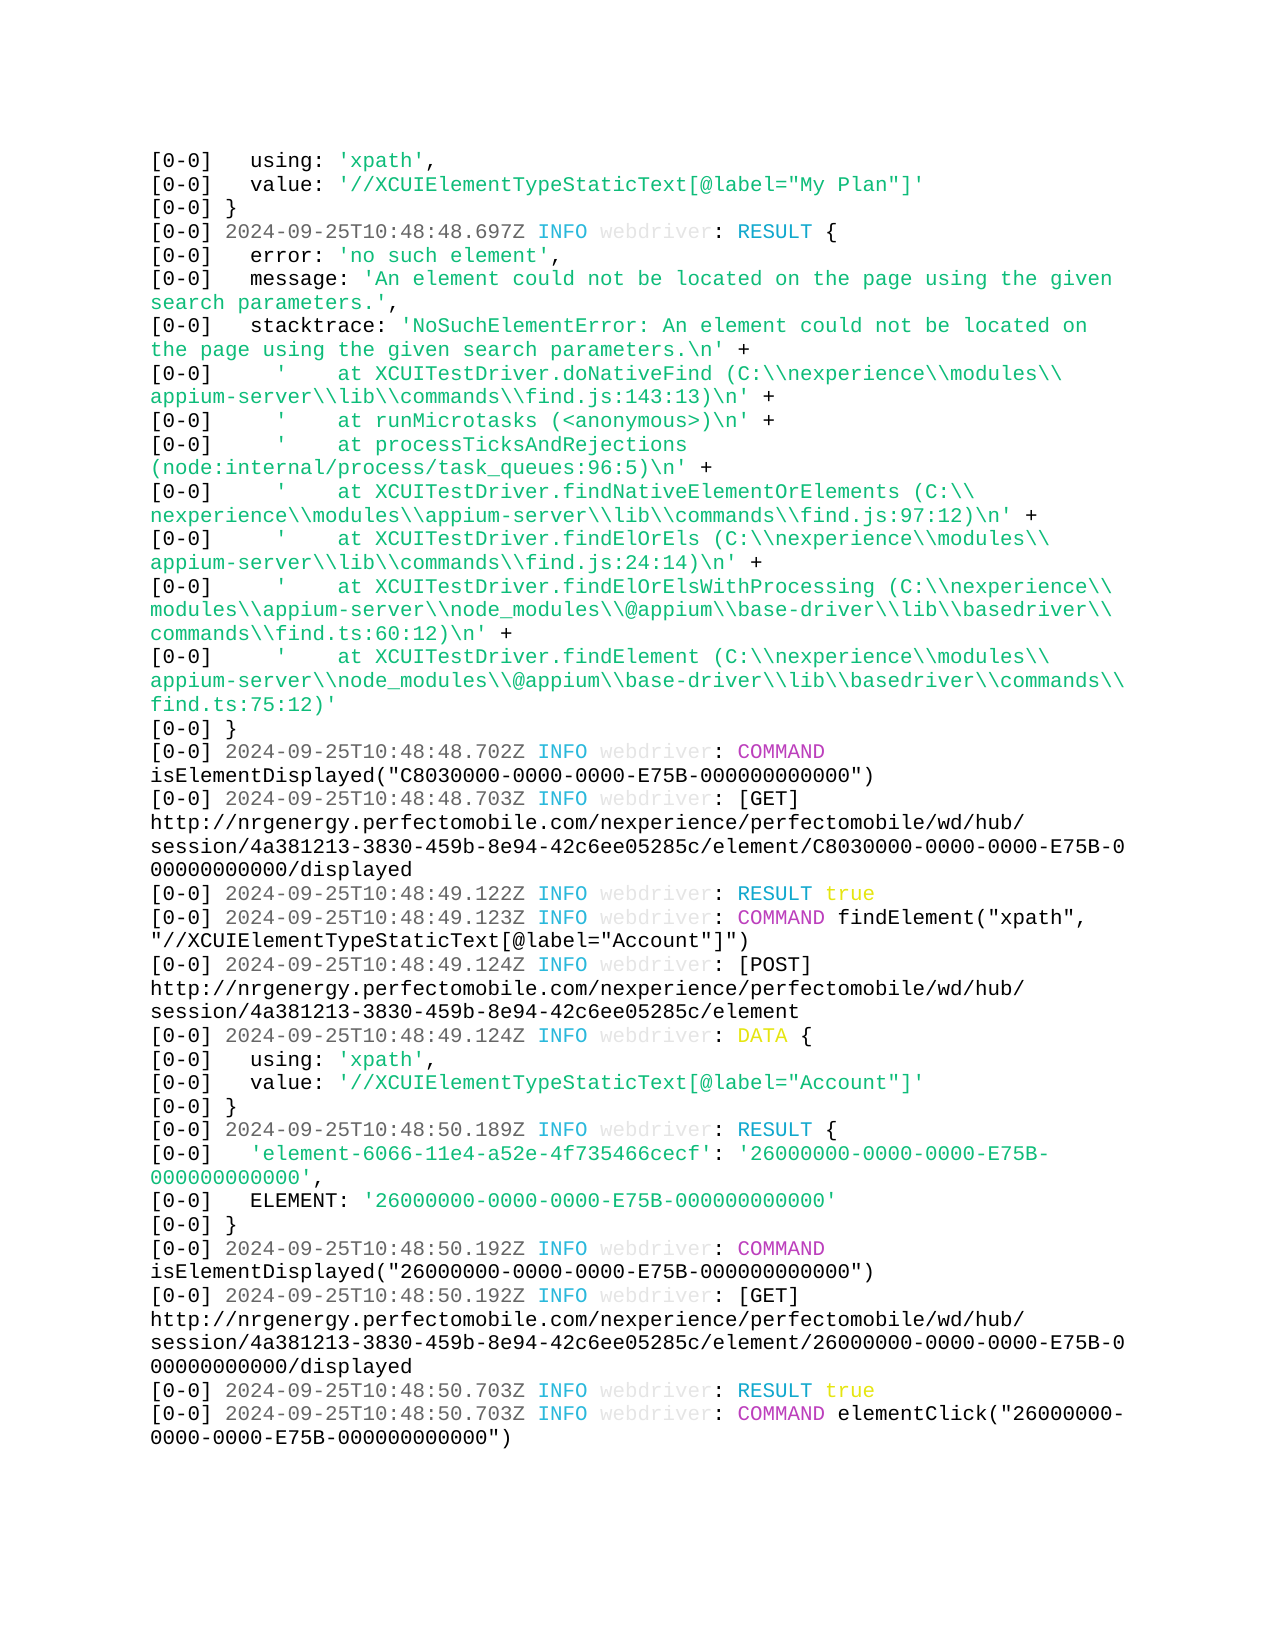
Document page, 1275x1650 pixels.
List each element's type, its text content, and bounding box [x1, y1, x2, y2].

text 00000000000/displayed [150, 859, 1125, 883]
text [0-0] 2024-09-25T10:48:50.189Z INFO webdriver: RESULT { [150, 1119, 1125, 1143]
text [0-0] ' at XCUITestDriver.findElOrEls (C:\\nexperience\\modules\\appium-server\\lib\\commands\\find.js:24:14)\n' + [150, 528, 1125, 576]
text [0-0] 2024-09-25T10:48:49.124Z INFO webdriver: DATA { [150, 1025, 1125, 1048]
text [0-0] 2024-09-25T10:48:49.122Z INFO webdriver: RESULT true [150, 883, 1125, 907]
text [0-0] value: '//XCUIElementTypeStaticText[@label="Account"]' [150, 1072, 1125, 1096]
text [0-0] 2024-09-25T10:48:48.703Z INFO webdriver: [GET] http://nrgenergy.perfectomobile.com/nexperience/perfectomobile/wd/hub/session/4a381213-3830-459b-8e94-42c6ee05285c/element/C8030000-0000-0000-E75B-0 [150, 788, 1125, 859]
text [0-0] ' at XCUITestDriver.findNativeElementOrElements (C:\\nexperience\\modules\\appium-server\\lib\\commands\\find.js:97:12)\n' + [150, 481, 1125, 528]
text [0-0] 2024-09-25T10:48:50.192Z INFO webdriver: COMMAND isElementDisplayed("26000000-0000-0000-E75B-000000000000") [150, 1238, 1125, 1285]
text [0-0] 2024-09-25T10:48:48.697Z INFO webdriver: RESULT { [150, 221, 1125, 244]
text [0-0] ' at XCUITestDriver.findElOrElsWithProcessing (C:\\nexperience\\modules\\appium-server\\node_modules\\@appium\\base-driver\\lib\\basedriver\\commands\\find.ts:60:12)\n' + [150, 576, 1125, 647]
text [0-0] using: 'xpath', [150, 1048, 1125, 1072]
text [0-0] value: '//XCUIElementTypeStaticText[@label="My Plan"]' [150, 174, 1125, 197]
text [0-0] 2024-09-25T10:48:48.702Z INFO webdriver: COMMAND isElementDisplayed("C8030000-0000-0000-E75B-000000000000") [150, 741, 1125, 788]
text [0-0] } [150, 1214, 1125, 1238]
text [0-0] stacktrace: 'NoSuchElementError: An element could not be located on the page using the given search parameters.\n' + [150, 316, 1125, 363]
text [0-0] 2024-09-25T10:48:49.123Z INFO webdriver: COMMAND findElement("xpath", "//XCUIElementTypeStaticText[@label="Account"]") [150, 907, 1125, 954]
text [0-0] error: 'no such element', [150, 244, 1125, 268]
text [0-0] 2024-09-25T10:48:50.703Z INFO webdriver: COMMAND elementClick("26000000-0000-0000-E75B-000000000000") [150, 1403, 1125, 1451]
text [0-0] } [150, 1096, 1125, 1119]
text [0-0] 'element-6066-11e4-a52e-4f735466cecf': '26000000-0000-0000-E75B-000000000000', [150, 1143, 1125, 1190]
text [0-0] 2024-09-25T10:48:50.703Z INFO webdriver: RESULT true [150, 1379, 1125, 1403]
text [0-0] ' at processTicksAndRejections (node:internal/process/task_queues:96:5)\n' + [150, 434, 1125, 481]
text [0-0] ELEMENT: '26000000-0000-0000-E75B-000000000000' [150, 1190, 1125, 1214]
text [0-0] 2024-09-25T10:48:49.124Z INFO webdriver: [POST] http://nrgenergy.perfectomobile.com/nexperience/perfectomobile/wd/hub/session/4a381213-3830-459b-8e94-42c6ee05285c/element [150, 954, 1125, 1025]
text 00000000000/displayed [150, 1356, 1125, 1379]
text [0-0] } [150, 197, 1125, 221]
text [0-0] ' at XCUITestDriver.findElement (C:\\nexperience\\modules\\appium-server\\node_modules\\@appium\\base-driver\\lib\\basedriver\\commands\\find.ts:75:12)' [150, 647, 1125, 717]
text [0-0] ' at runMicrotasks (<anonymous>)\n' + [150, 410, 1125, 434]
text [0-0] message: 'An element could not be located on the page using the given search parameters.', [150, 268, 1125, 316]
text [0-0] } [150, 717, 1125, 741]
text [0-0] ' at XCUITestDriver.doNativeFind (C:\\nexperience\\modules\\appium-server\\lib\\commands\\find.js:143:13)\n' + [150, 363, 1125, 410]
text [0-0] 2024-09-25T10:48:50.192Z INFO webdriver: [GET] http://nrgenergy.perfectomobile.com/nexperience/perfectomobile/wd/hub/session/4a381213-3830-459b-8e94-42c6ee05285c/element/26000000-0000-0000-E75B-0 [150, 1285, 1125, 1356]
text [0-0] using: 'xpath', [150, 150, 1125, 174]
